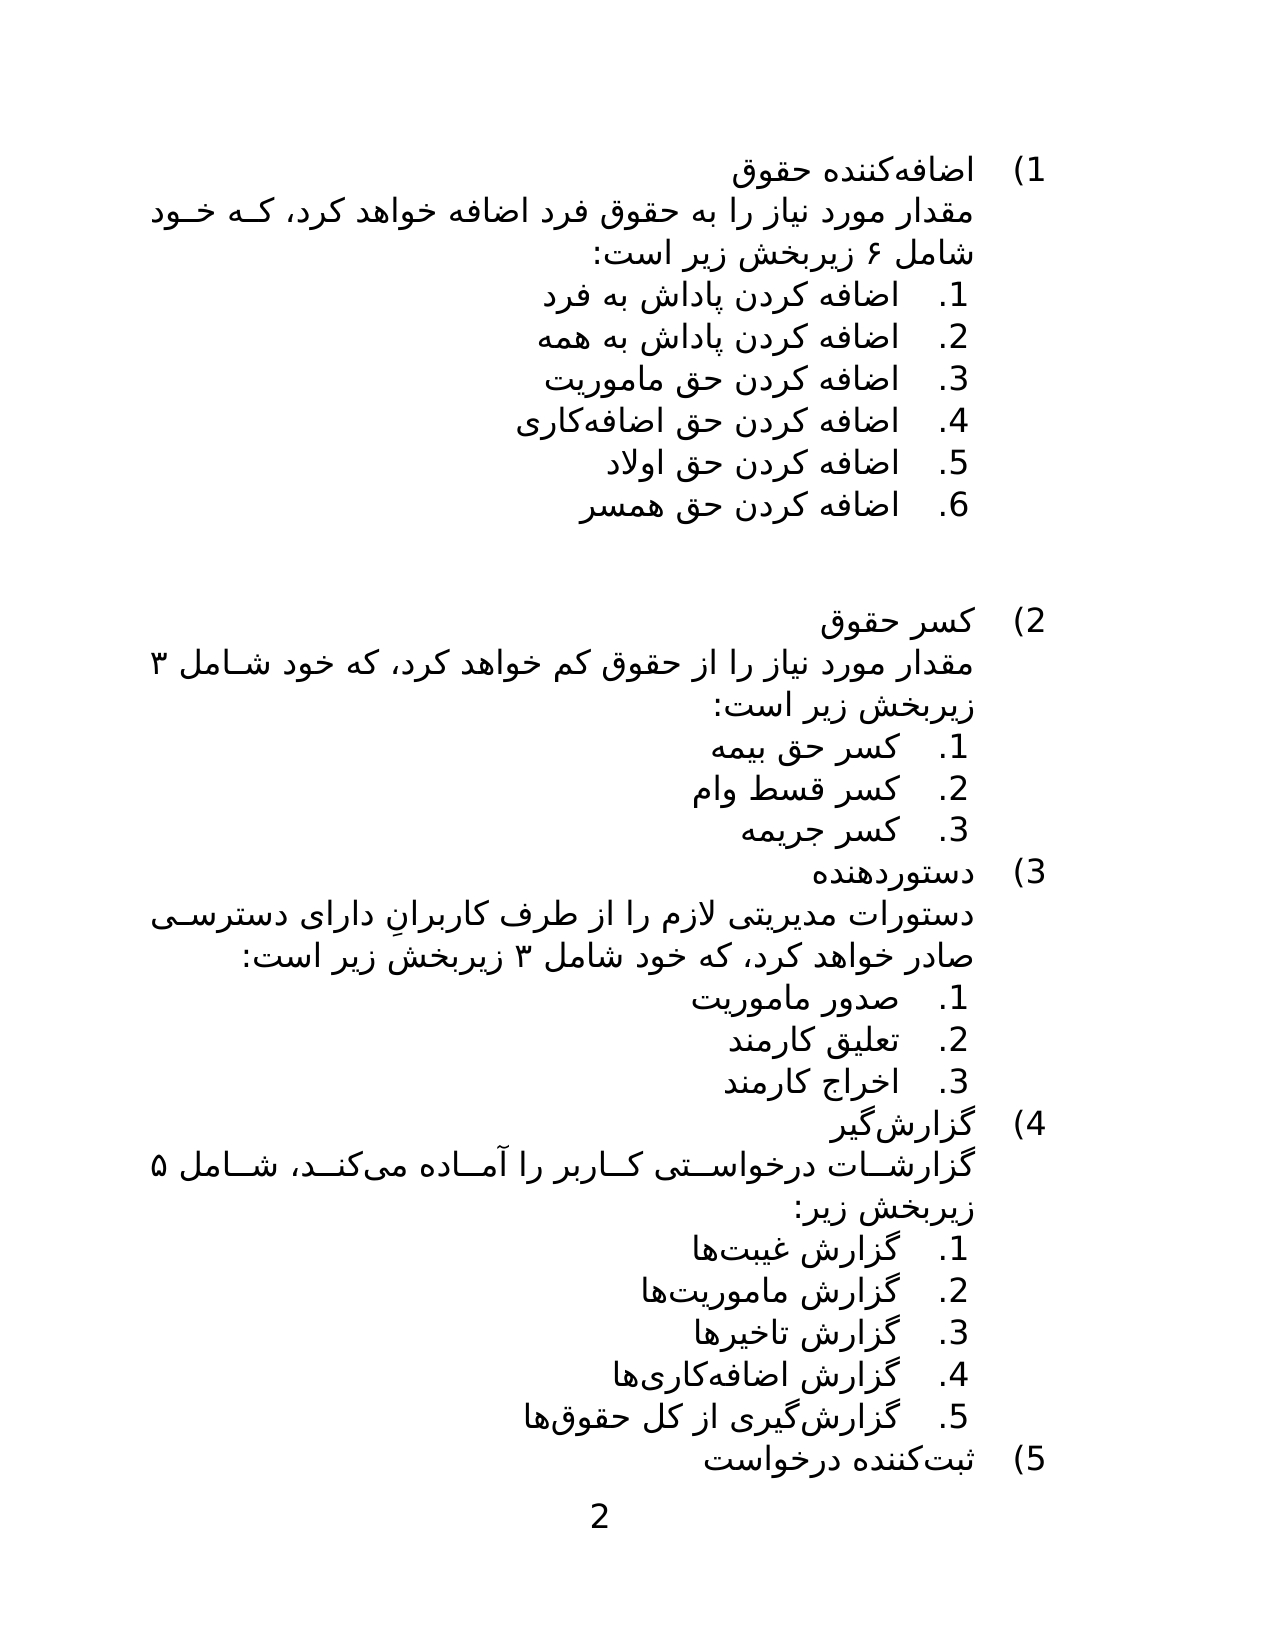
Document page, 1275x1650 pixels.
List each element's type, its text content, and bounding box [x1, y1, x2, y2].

list دستور‌دهنده [150, 853, 1012, 892]
list اضافه کردن حق اضافه‌کاری [150, 401, 937, 440]
list اضافه کردن حق همسر [150, 485, 937, 524]
list مقدار مورد نیاز را از حقوق کم خواهد کرد، که خود شامل ۳ زیر‌بخش زیر است: [150, 643, 975, 724]
list کسر جریمه [150, 811, 937, 850]
list اضافه کردن پاداش به فرد [150, 276, 937, 314]
list اضافه کردن پاداش به همه [150, 317, 937, 356]
list اضافه‌کننده حقوق [150, 150, 1012, 189]
list صدور ماموریت [150, 978, 937, 1017]
list اضافه کردن حق ماموریت [150, 359, 937, 398]
list دستورات مدیریتی لازم را از طرف کاربرانِ دارای دسترسی صادر خواهد کرد، که خود شامل ۳ زیر‌بخش زیر است: [150, 895, 975, 975]
list مقدار مورد نیاز را به حقوق فرد اضافه خواهد کرد، که خود شامل ۶ زیر‌بخش زیر است: [150, 192, 975, 273]
list تعلیق کارمند [150, 1020, 937, 1059]
list ثبت‌کننده درخواست [150, 1439, 1012, 1478]
list کسر قسط وام [150, 769, 937, 808]
list اخراج کارمند [150, 1062, 937, 1101]
list کسر حق بیمه [150, 727, 937, 766]
list گزارش تاخیر‌ها [150, 1313, 937, 1352]
list اضافه کردن حق اولاد [150, 443, 937, 482]
list گزارش اضافه‌کاری‌ها [150, 1355, 937, 1394]
list گزارش غیبت‌ها [150, 1230, 937, 1268]
list گزارش ماموریت‌ها [150, 1272, 937, 1310]
list گزارش‌گیری از کل حقوق‌ها [150, 1397, 937, 1436]
list گزارشات درخواستی کاربر را آماده می‌کند، شامل ۵ زیر‌بخش زیر: [150, 1146, 975, 1227]
list کسر حقوق [150, 602, 1012, 640]
list گزارش‌گیر [150, 1104, 1012, 1143]
